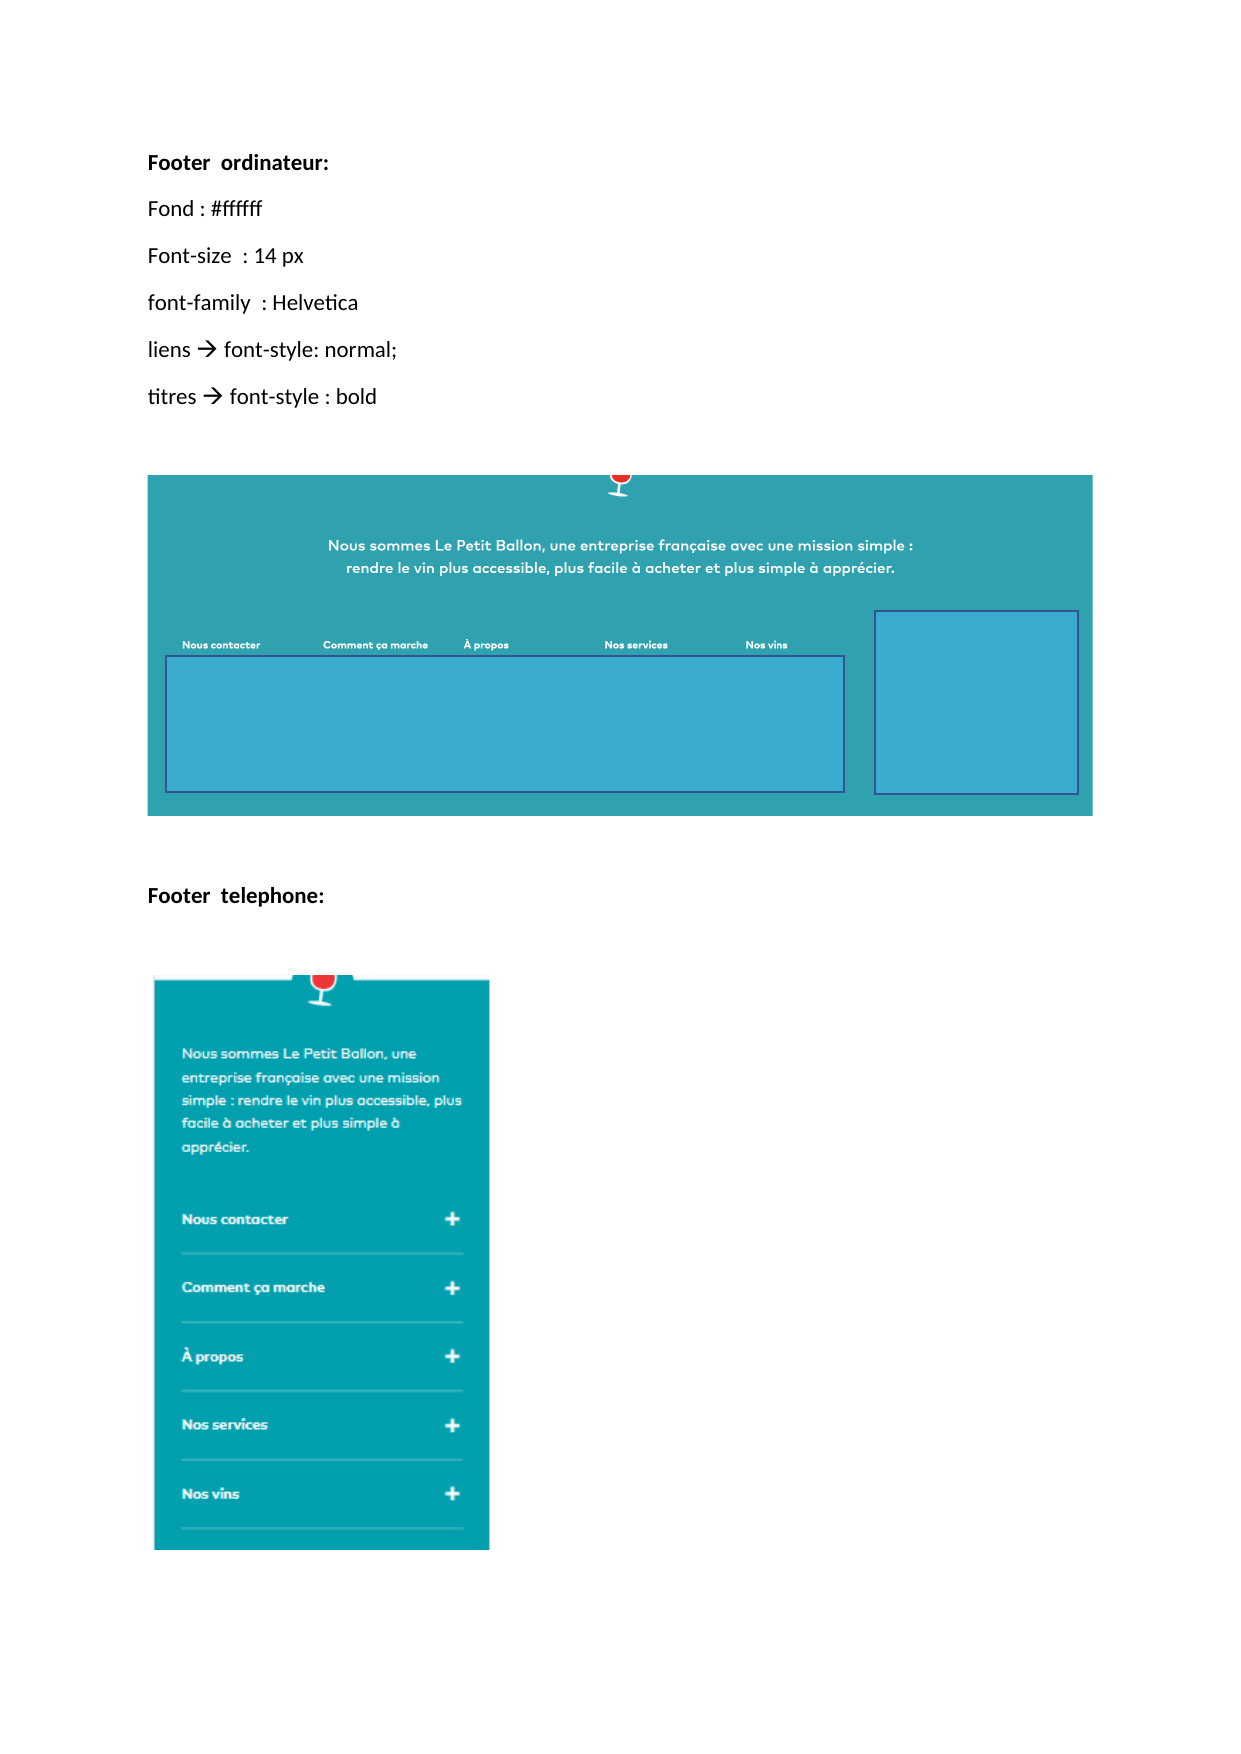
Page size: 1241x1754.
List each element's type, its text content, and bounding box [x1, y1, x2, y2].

picture [147, 475, 1093, 816]
text liens font-style: normal; [148, 335, 1093, 363]
picture [152, 975, 491, 1550]
text titres font-style : bold [148, 382, 1093, 410]
text Footer ordinateur: [148, 148, 1093, 176]
text Footer telephone: [148, 882, 1093, 909]
text Fond : #ffffff [148, 194, 1093, 222]
text Font-size : 14 px [148, 241, 1093, 269]
text font-family : Helvetica [148, 288, 1093, 316]
